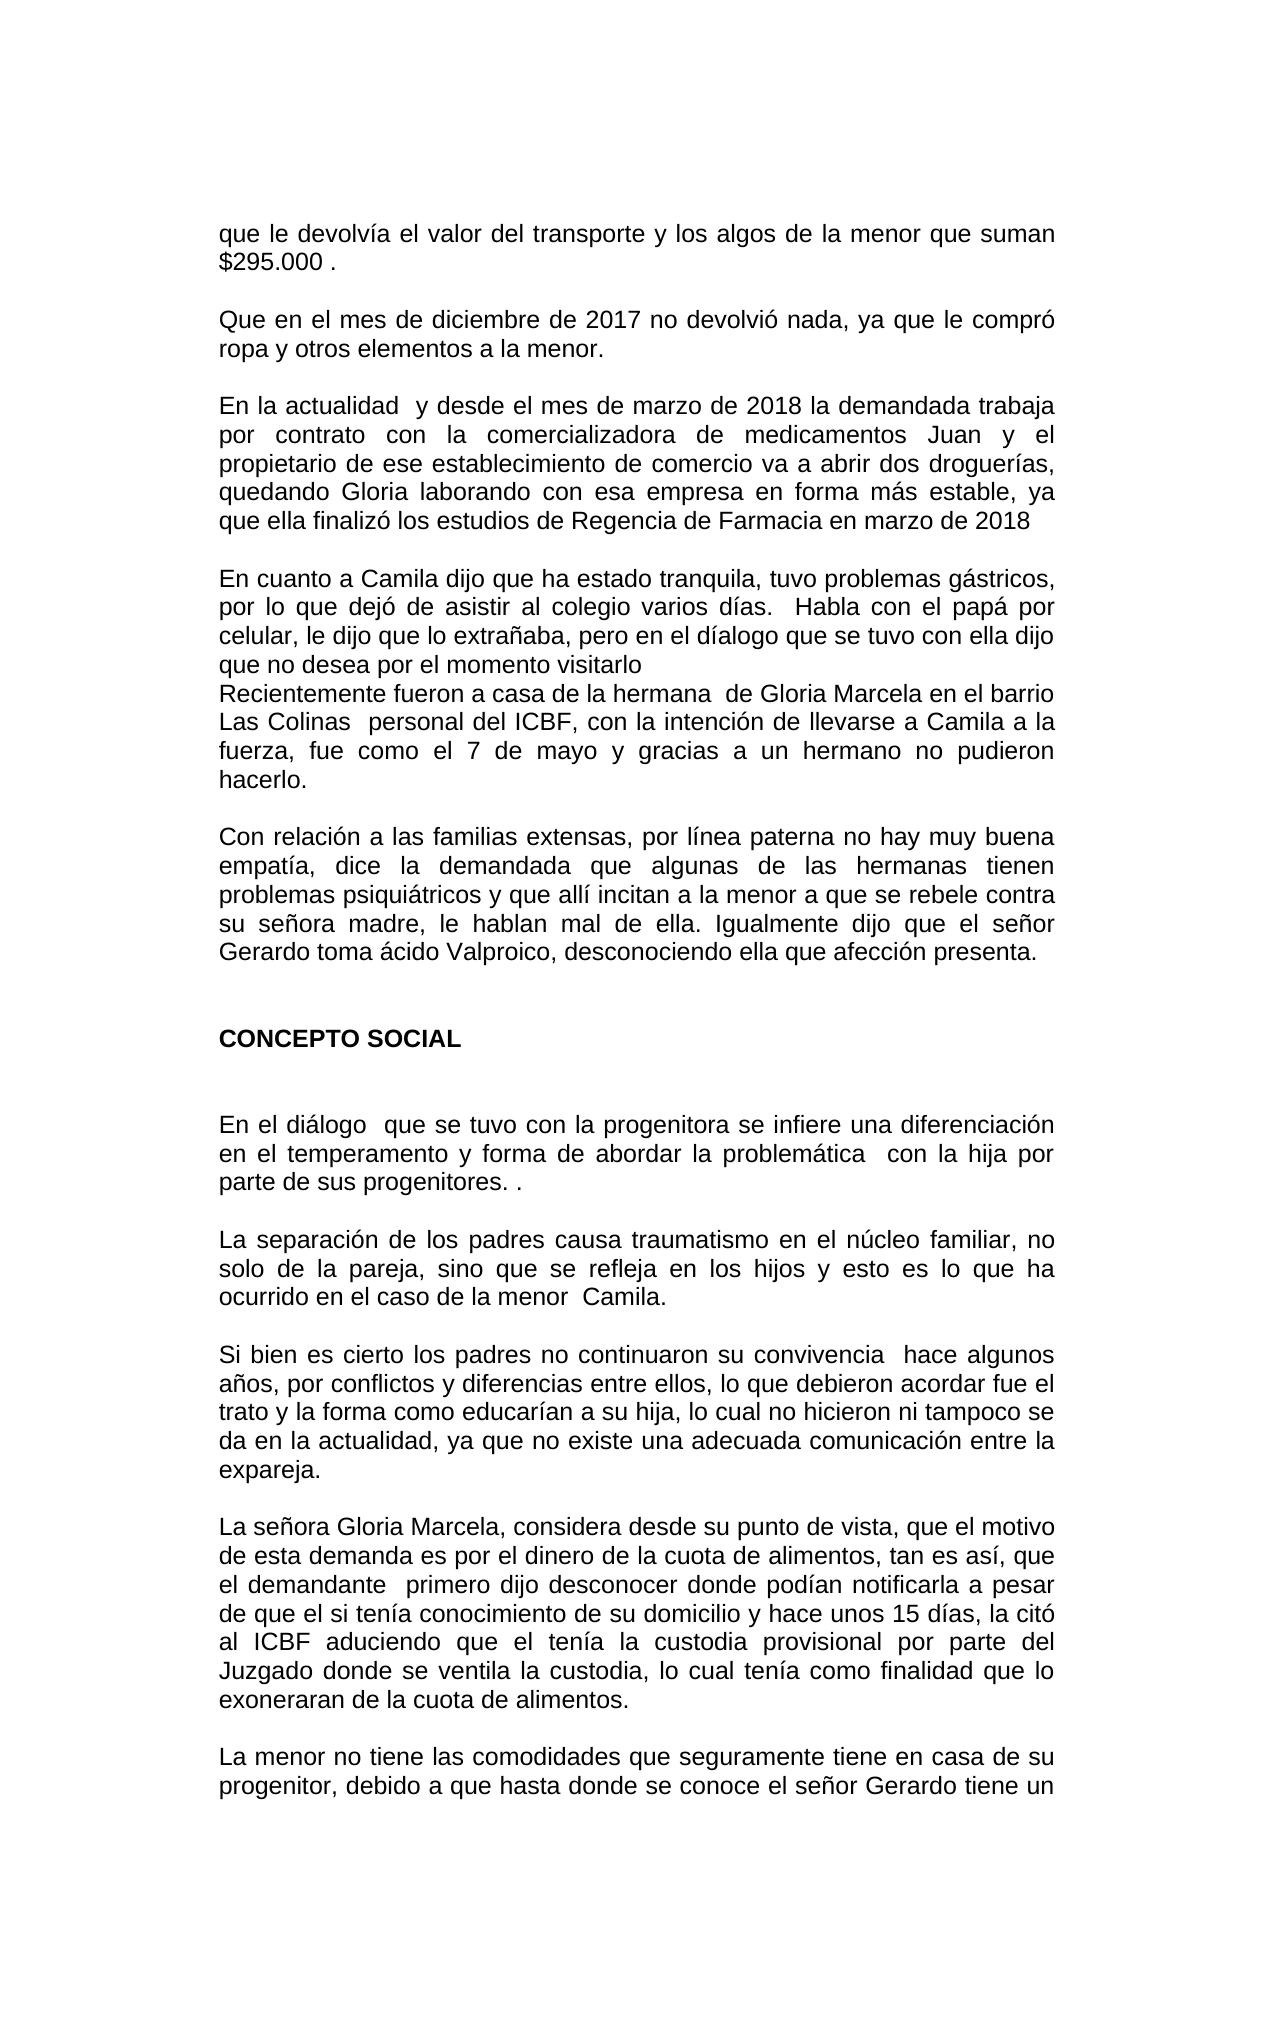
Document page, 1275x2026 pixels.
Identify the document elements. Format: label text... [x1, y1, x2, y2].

text Que en el mes de diciembre de 2017 no devolvió nada, ya que le compró ropa y otros elementos a la menor. [218, 305, 1056, 362]
text En cuanto a Camila dijo que ha estado tranquila, tuvo problemas gástricos, por lo que dejó de asistir al colegio varios días. Habla con el papá por celular, le dijo que lo extrañaba, pero en el díalogo que se tuvo con ella dijo que no desea por el momento visitarlo [218, 563, 1056, 678]
text CONCEPTO SOCIAL [218, 1023, 1056, 1052]
text Si bien es cierto los padres no continuaron su convivencia hace algunos años, por conflictos y diferencias entre ellos, lo que debieron acordar fue el trato y la forma como educarían a su hija, lo cual no hicieron ni tampoco se da en la actualidad, ya que no existe una adecuada comunicación entre la expareja. [218, 1340, 1056, 1483]
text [218, 218, 1056, 276]
text En el diálogo que se tuvo con la progenitora se infiere una diferenciación en el temperamento y forma de abordar la problemática con la hija por parte de sus progenitores. . [218, 1110, 1056, 1196]
text Con relación a las familias extensas, por línea paterna no hay muy buena empatía, dice la demandada que algunas de las hermanas tienen problemas psiquiátricos y que allí incitan a la menor a que se rebele contra su señora madre, le hablan mal de ella. Igualmente dijo que el señor Gerardo toma ácido Valproico, desconociendo ella que afección presenta. [218, 822, 1056, 966]
text En la actualidad y desde el mes de marzo de 2018 la demandada trabaja por contrato con la comercializadora de medicamentos Juan y el propietario de ese establecimiento de comercio va a abrir dos droguerías, quedando Gloria laborando con esa empresa en forma más estable, ya que ella finalizó los estudios de Regencia de Farmacia en marzo de 2018 [218, 391, 1056, 535]
text La señora Gloria Marcela, considera desde su punto de vista, que el motivo de esta demanda es por el dinero de la cuota de alimentos, tan es así, que el demandante primero dijo desconocer donde podían notificarla a pesar de que el si tenía conocimiento de su domicilio y hace unos 15 días, la citó al ICBF aduciendo que el tenía la custodia provisional por parte del Juzgado donde se ventila la custodia, lo cual tenía como finalidad que lo exoneraran de la cuota de alimentos. [218, 1512, 1056, 1713]
text La separación de los padres causa traumatismo en el núcleo familiar, no solo de la pareja, sino que se refleja en los hijos y esto es lo que ha ocurrido en el caso de la menor Camila. [218, 1225, 1056, 1311]
text Recientemente fueron a casa de la hermana de Gloria Marcela en el barrio Las Colinas personal del ICBF, con la intención de llevarse a Camila a la fuerza, fue como el 7 de mayo y gracias a un hermano no pudieron hacerlo. [218, 678, 1056, 793]
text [218, 1742, 1056, 1800]
